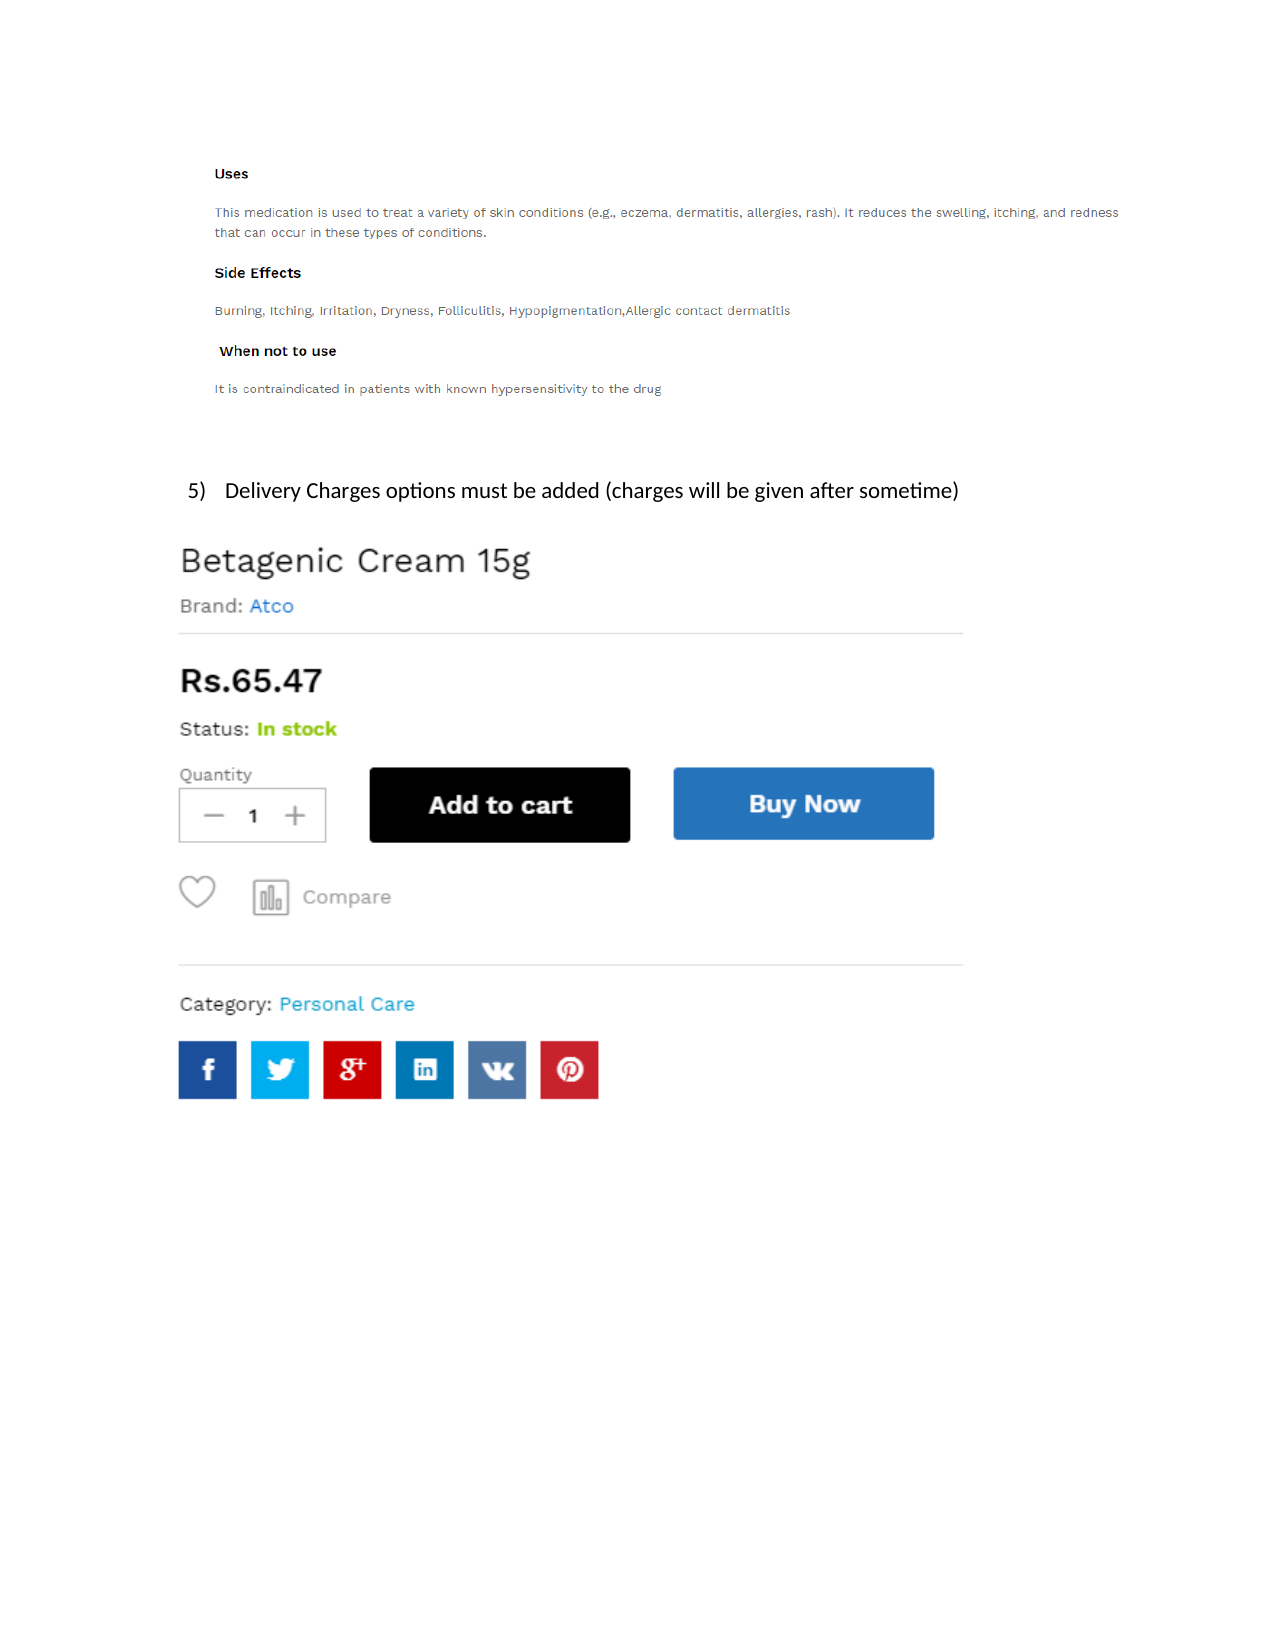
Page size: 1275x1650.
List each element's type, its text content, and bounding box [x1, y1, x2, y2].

list Delivery Charges options must be added (charges will be given after sometime) [187, 477, 1125, 505]
picture [150, 523, 1001, 1147]
picture [187, 150, 1163, 458]
